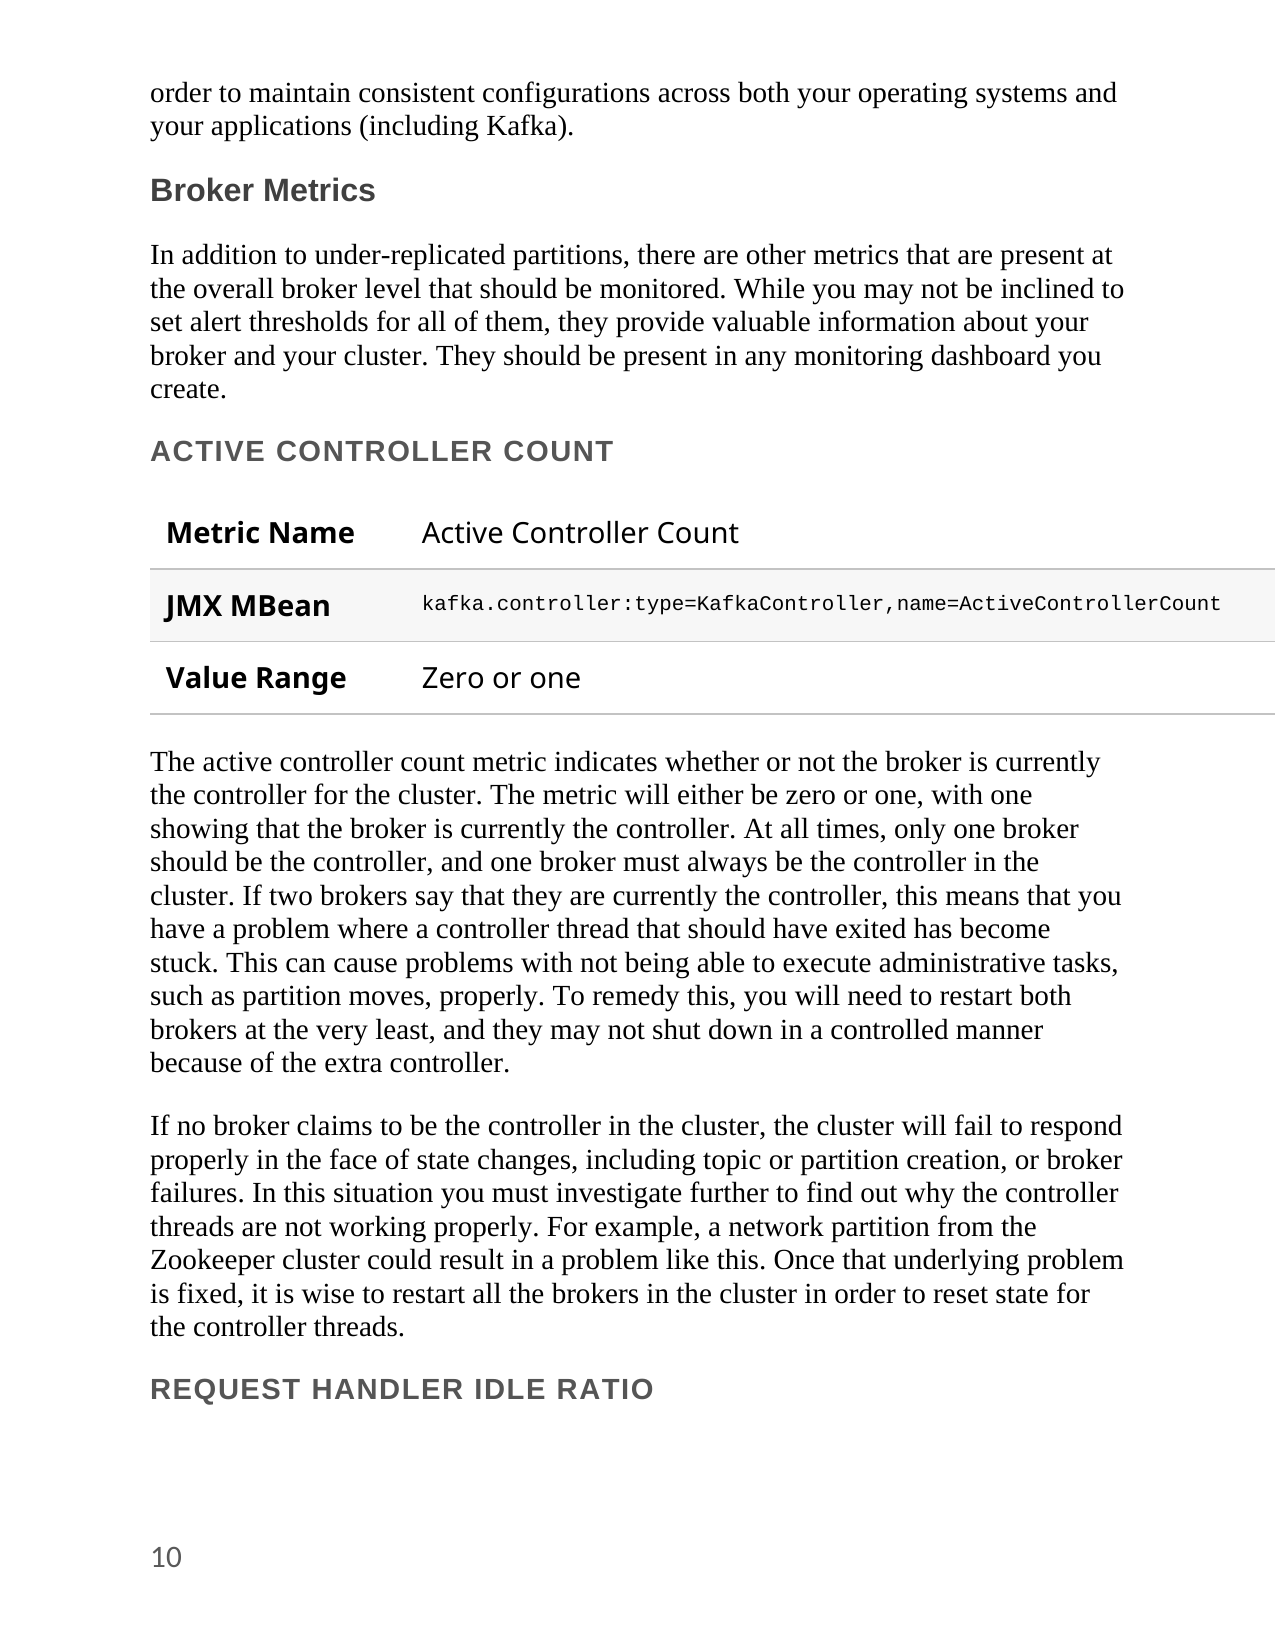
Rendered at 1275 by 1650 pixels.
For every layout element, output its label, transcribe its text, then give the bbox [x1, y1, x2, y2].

text Broker Metrics [150, 171, 1125, 208]
text The active controller count metric indicates whether or not the broker is currently the controller for the cluster. The metric will either be zero or one, with one showing that the broker is currently the controller. At all times, only one broker should be the controller, and one broker must always be the controller in the cluster. If two brokers say that they are currently the controller, this means that you have a problem where a controller thread that should have exited has become stuck. This can cause problems with not being able to execute administrative tasks, such as partition moves, properly. To remedy this, you will need to restart both brokers at the very least, and they may not shut down in a controlled manner because of the extra controller. [150, 744, 1125, 1079]
text If no broker claims to be the controller in the cluster, the cluster will fail to respond properly in the face of state changes, including topic or partition creation, or broker failures. In this situation you must investigate further to find out why the controller threads are not working properly. For example, a network partition from the Zookeeper cluster could result in a problem like this. Once that underlying problem is fixed, it is wise to restart all the brokers in the cluster in order to reset state for the controller threads. [150, 1108, 1125, 1343]
text ACTIVE CONTROLLER COUNT [150, 434, 1125, 468]
table_cell JMX MBean [150, 570, 406, 641]
table_cell Zero or one [406, 642, 1275, 713]
table_cell Value Range [150, 642, 406, 713]
table_header Active Controller Count [406, 497, 1275, 568]
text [150, 75, 1125, 142]
table_cell kafka.controller:type=KafkaController,name=ActiveControllerCount [406, 570, 1275, 641]
table_header Metric Name [150, 497, 406, 568]
text REQUEST HANDLER IDLE RATIO [150, 1372, 1125, 1406]
text In addition to under-replicated partitions, there are other metrics that are present at the overall broker level that should be monitored. While you may not be inclined to set alert thresholds for all of them, they provide valuable information about your broker and your cluster. They should be present in any monitoring dashboard you create. [150, 237, 1125, 405]
